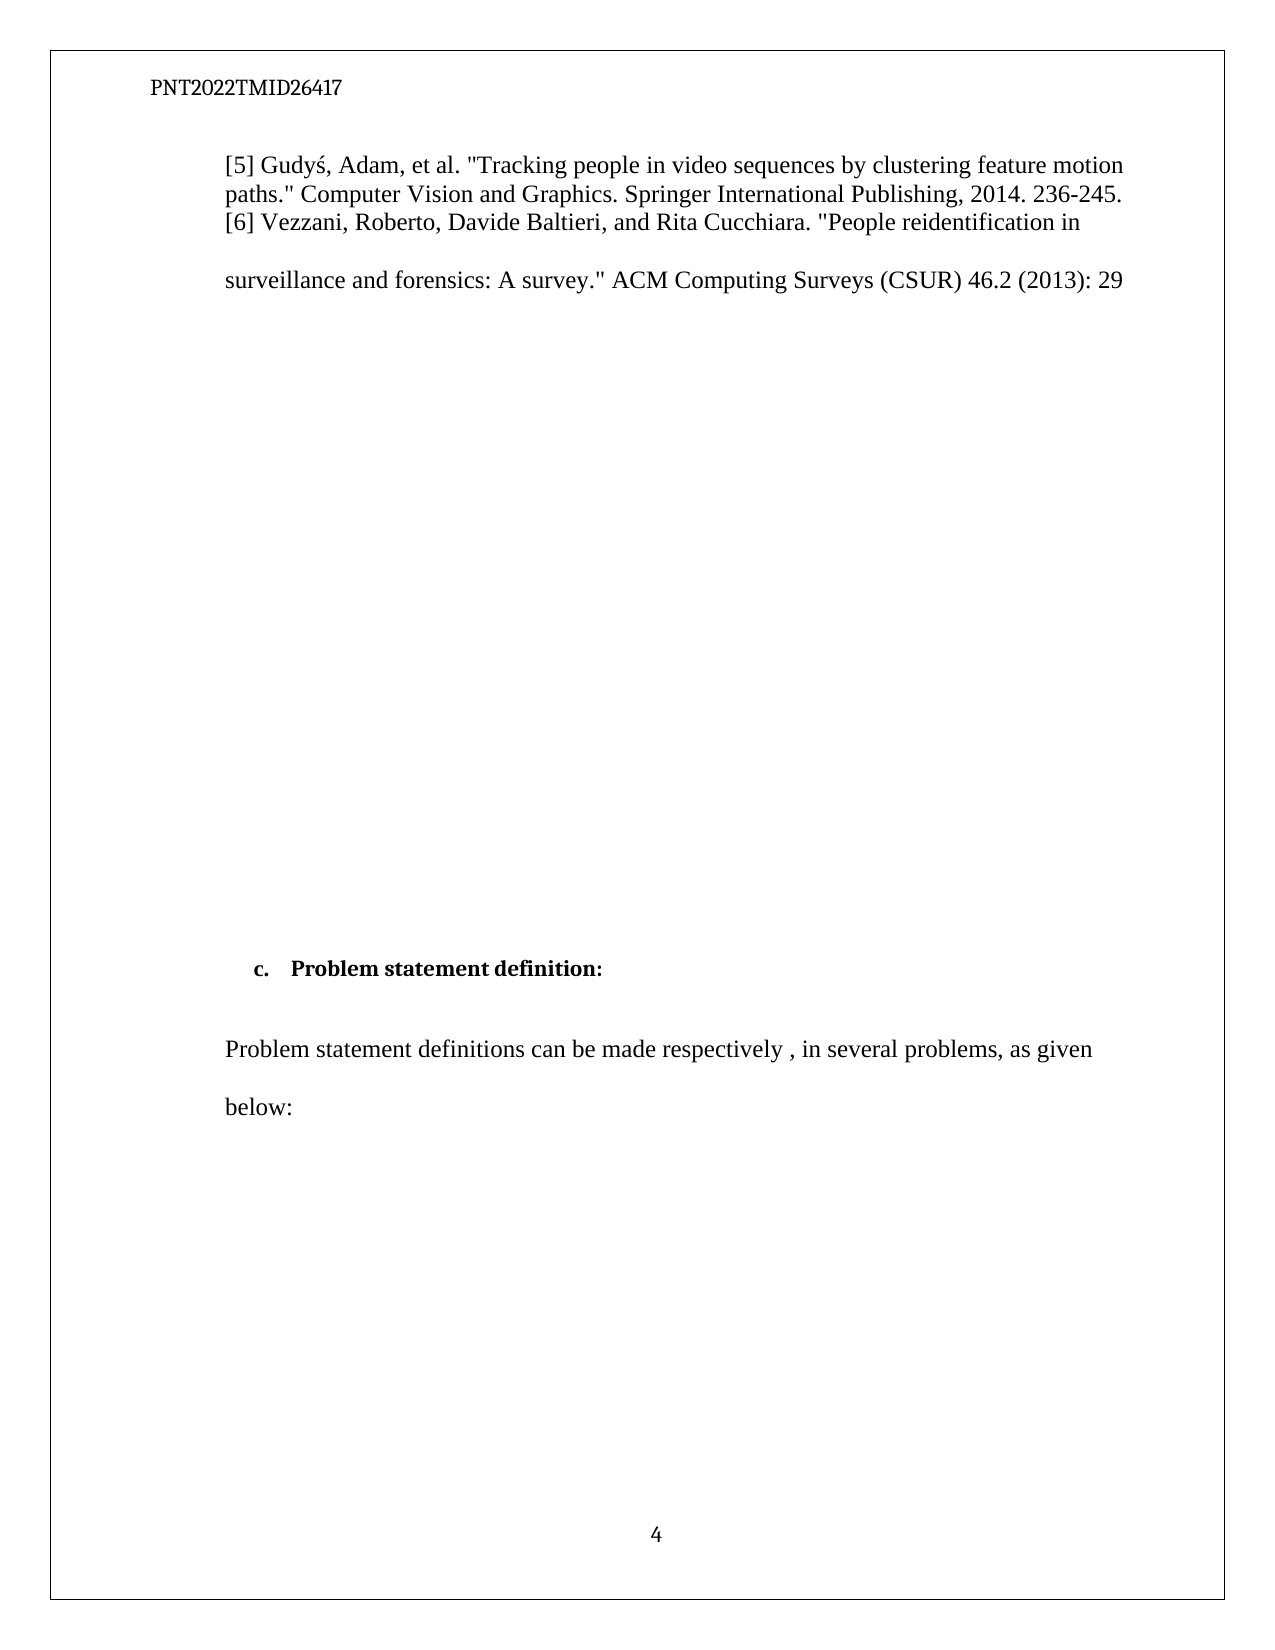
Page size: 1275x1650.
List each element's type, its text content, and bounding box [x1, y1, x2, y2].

list Problem statement definition: [253, 955, 1125, 982]
text [5] Gudyś, Adam, et al. "Tracking people in video sequences by clustering feature motion paths." Computer Vision and Graphics. Springer International Publishing, 2014. 236-245. [225, 150, 1125, 207]
text [6] Vezzani, Roberto, Davide Baltieri, and Rita Cucchiara. "People reidentification in surveillance and forensics: A survey." ACM Computing Surveys (CSUR) 46.2 (2013): 29 [225, 207, 1125, 294]
text Problem statement definitions can be made respectively , in several problems, as given below: [225, 1034, 1125, 1120]
